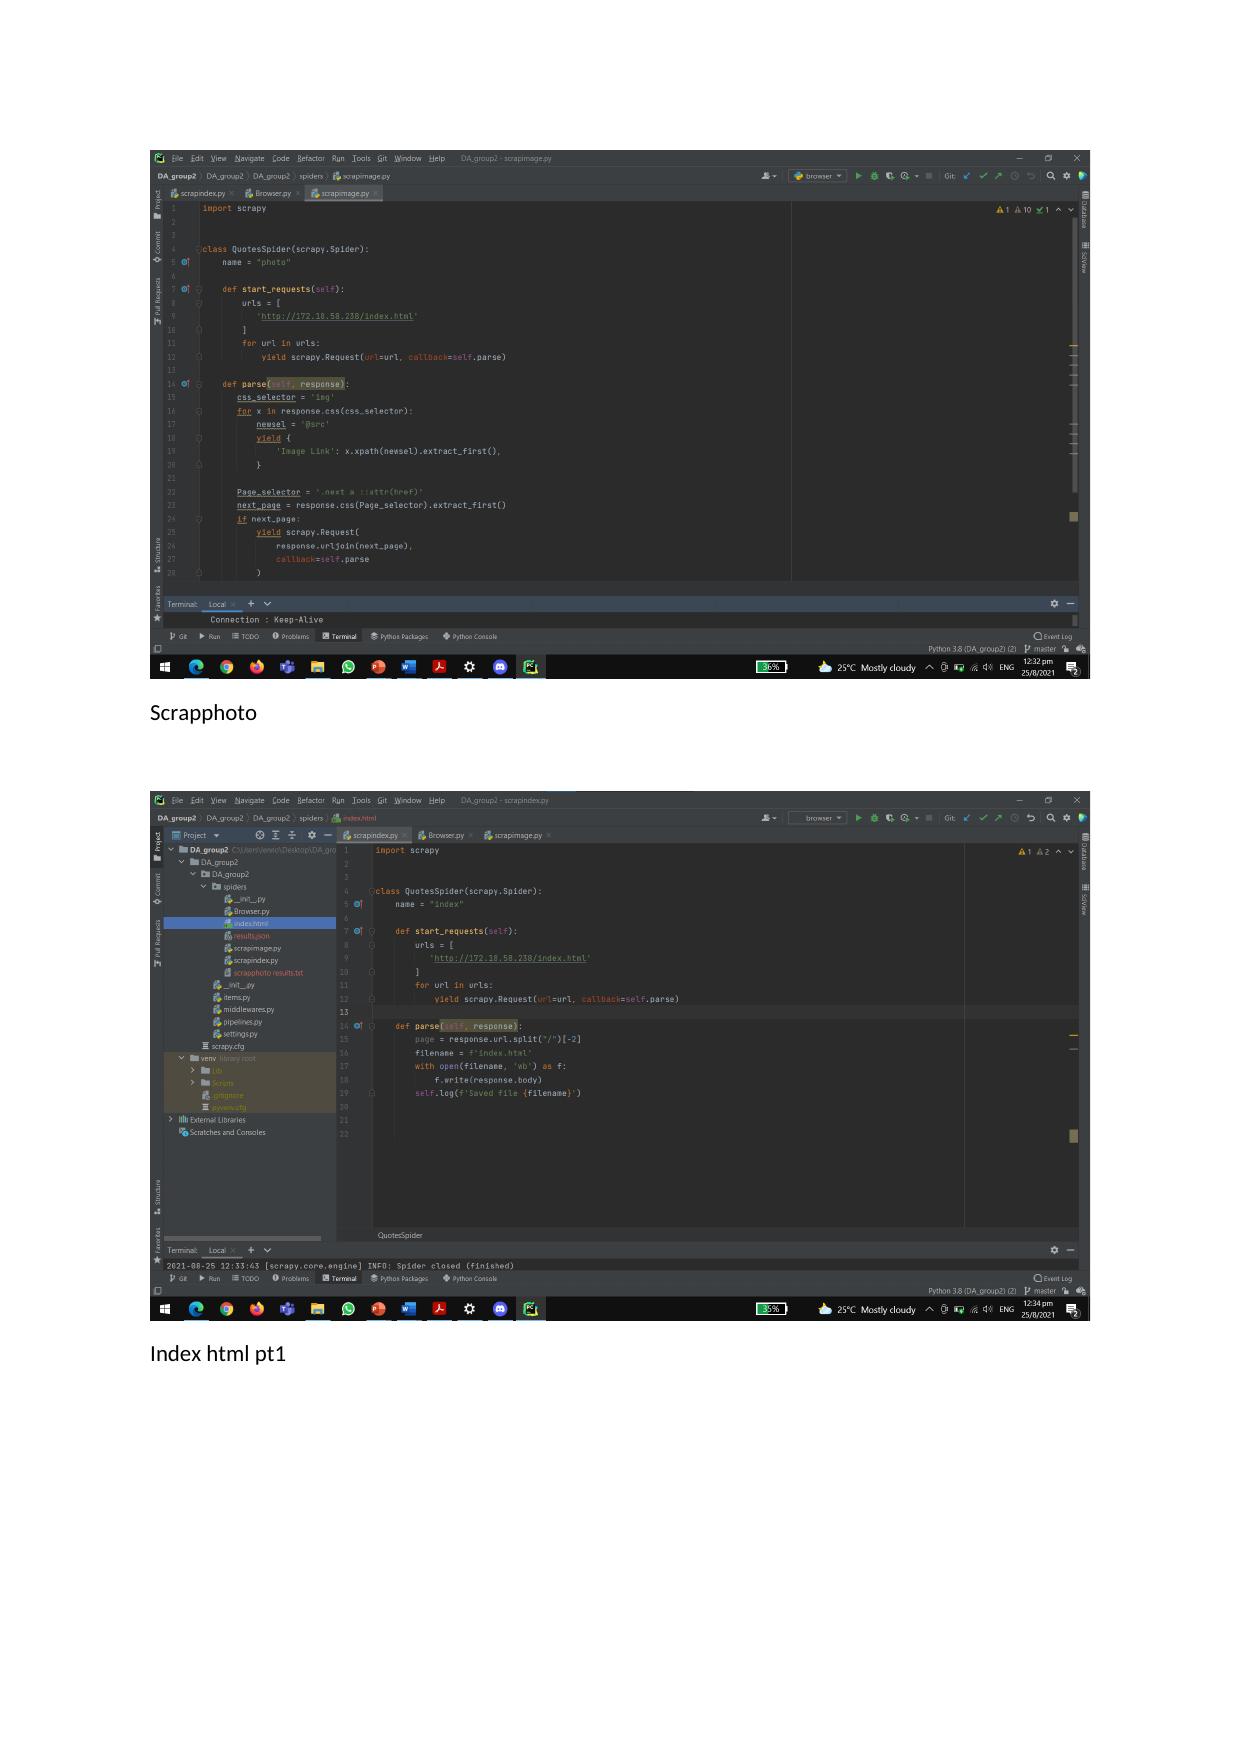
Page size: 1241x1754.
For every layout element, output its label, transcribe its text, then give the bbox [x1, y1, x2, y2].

picture [150, 791, 1091, 1321]
picture [150, 150, 1091, 679]
text Index html pt1 [150, 1339, 1090, 1367]
text Scrapphoto [150, 698, 1090, 726]
